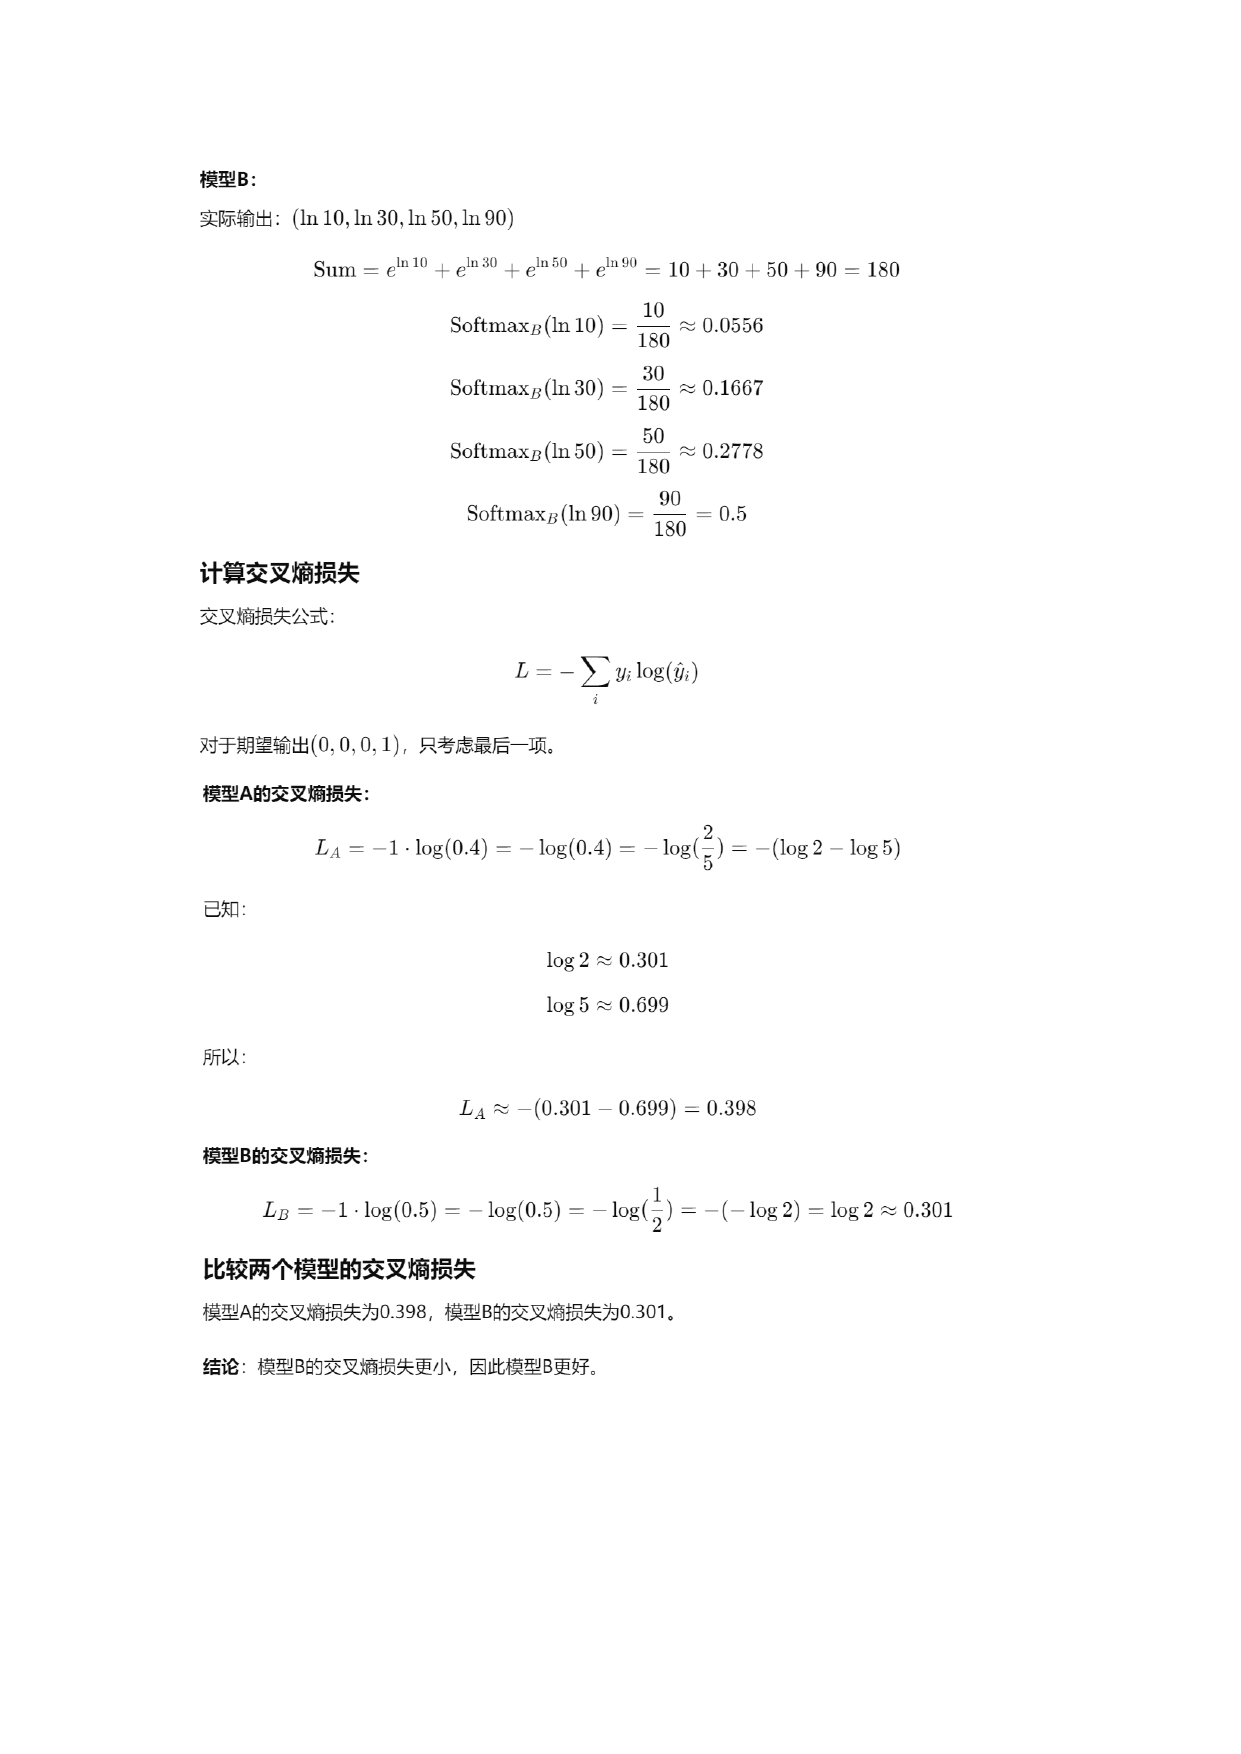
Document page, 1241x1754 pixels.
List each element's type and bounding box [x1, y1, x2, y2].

picture [187, 162, 1053, 767]
picture [187, 779, 1053, 1381]
